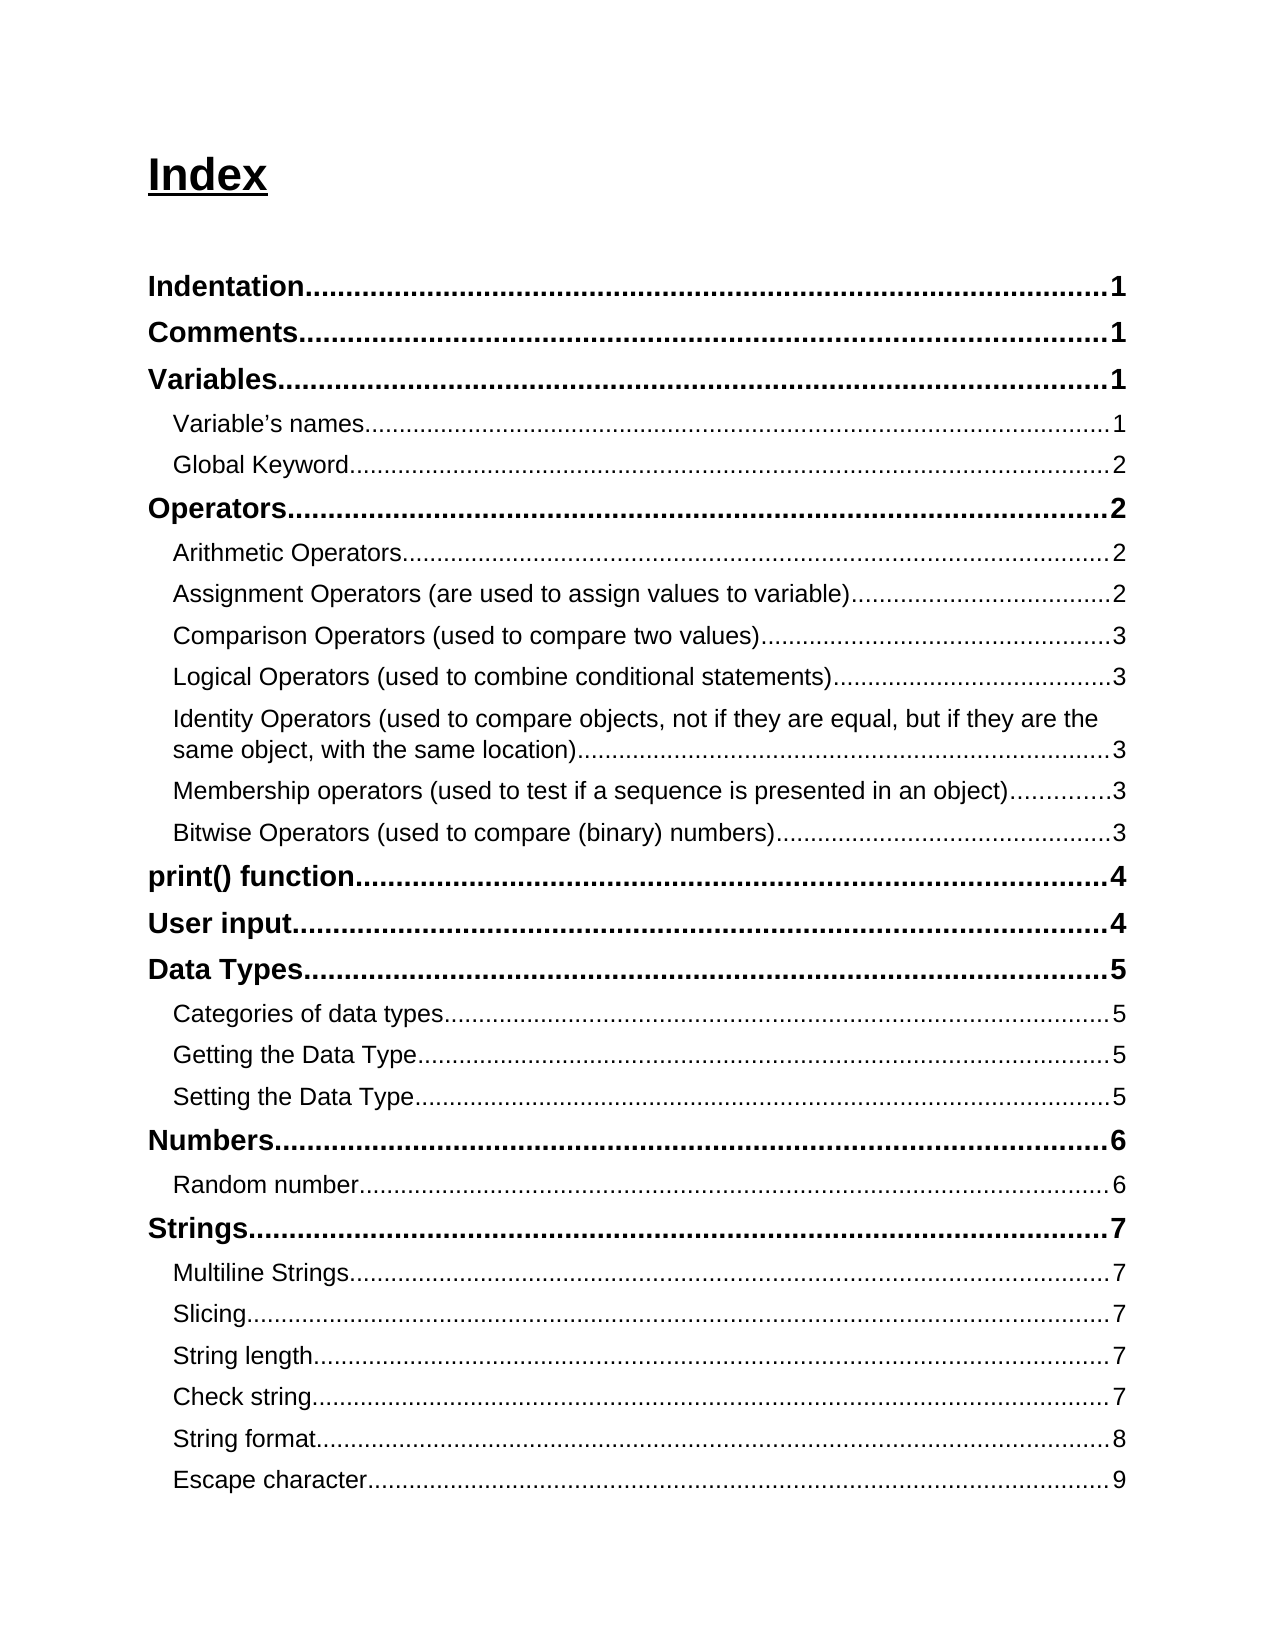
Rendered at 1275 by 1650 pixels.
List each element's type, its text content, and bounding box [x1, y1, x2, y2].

text Arithmetic Operators 2 [173, 538, 1127, 567]
text Check string 7 [173, 1382, 1127, 1411]
text Variables 1 [148, 362, 1127, 396]
text Strings 7 [148, 1211, 1127, 1245]
text Numbers 6 [148, 1123, 1127, 1157]
text Variable’s names 1 [173, 408, 1127, 437]
text Logical Operators (used to combine conditional statements) 3 [173, 662, 1127, 691]
text Random number 6 [173, 1170, 1127, 1199]
text Identity Operators (used to compare objects, not if they are equal, but if they are the same object, with the same location) 3 [173, 704, 1127, 764]
text Indentation 1 [148, 269, 1127, 302]
text Escape character 9 [173, 1465, 1127, 1494]
text Global Keyword 2 [173, 450, 1127, 479]
text Comparison Operators (used to compare two values) 3 [173, 621, 1127, 650]
text Categories of data types 5 [173, 999, 1127, 1028]
text Comments 1 [148, 315, 1127, 349]
text String length 7 [173, 1341, 1127, 1369]
text Setting the Data Type 5 [173, 1082, 1127, 1111]
text Operators 2 [148, 491, 1127, 525]
text Getting the Data Type 5 [173, 1040, 1127, 1069]
text Index [148, 148, 1127, 200]
text String format 8 [173, 1424, 1127, 1452]
text Bitwise Operators (used to compare (binary) numbers) 3 [173, 818, 1127, 847]
text Assignment Operators (are used to assign values to variable) 2 [173, 579, 1127, 608]
text Multiline Strings 7 [173, 1258, 1127, 1287]
text Data Types 5 [148, 952, 1127, 986]
text Slicing 7 [173, 1299, 1127, 1328]
text print() function 4 [148, 859, 1127, 893]
text Membership operators (used to test if a sequence is presented in an object) 3 [173, 776, 1127, 805]
text User input 4 [148, 906, 1127, 939]
